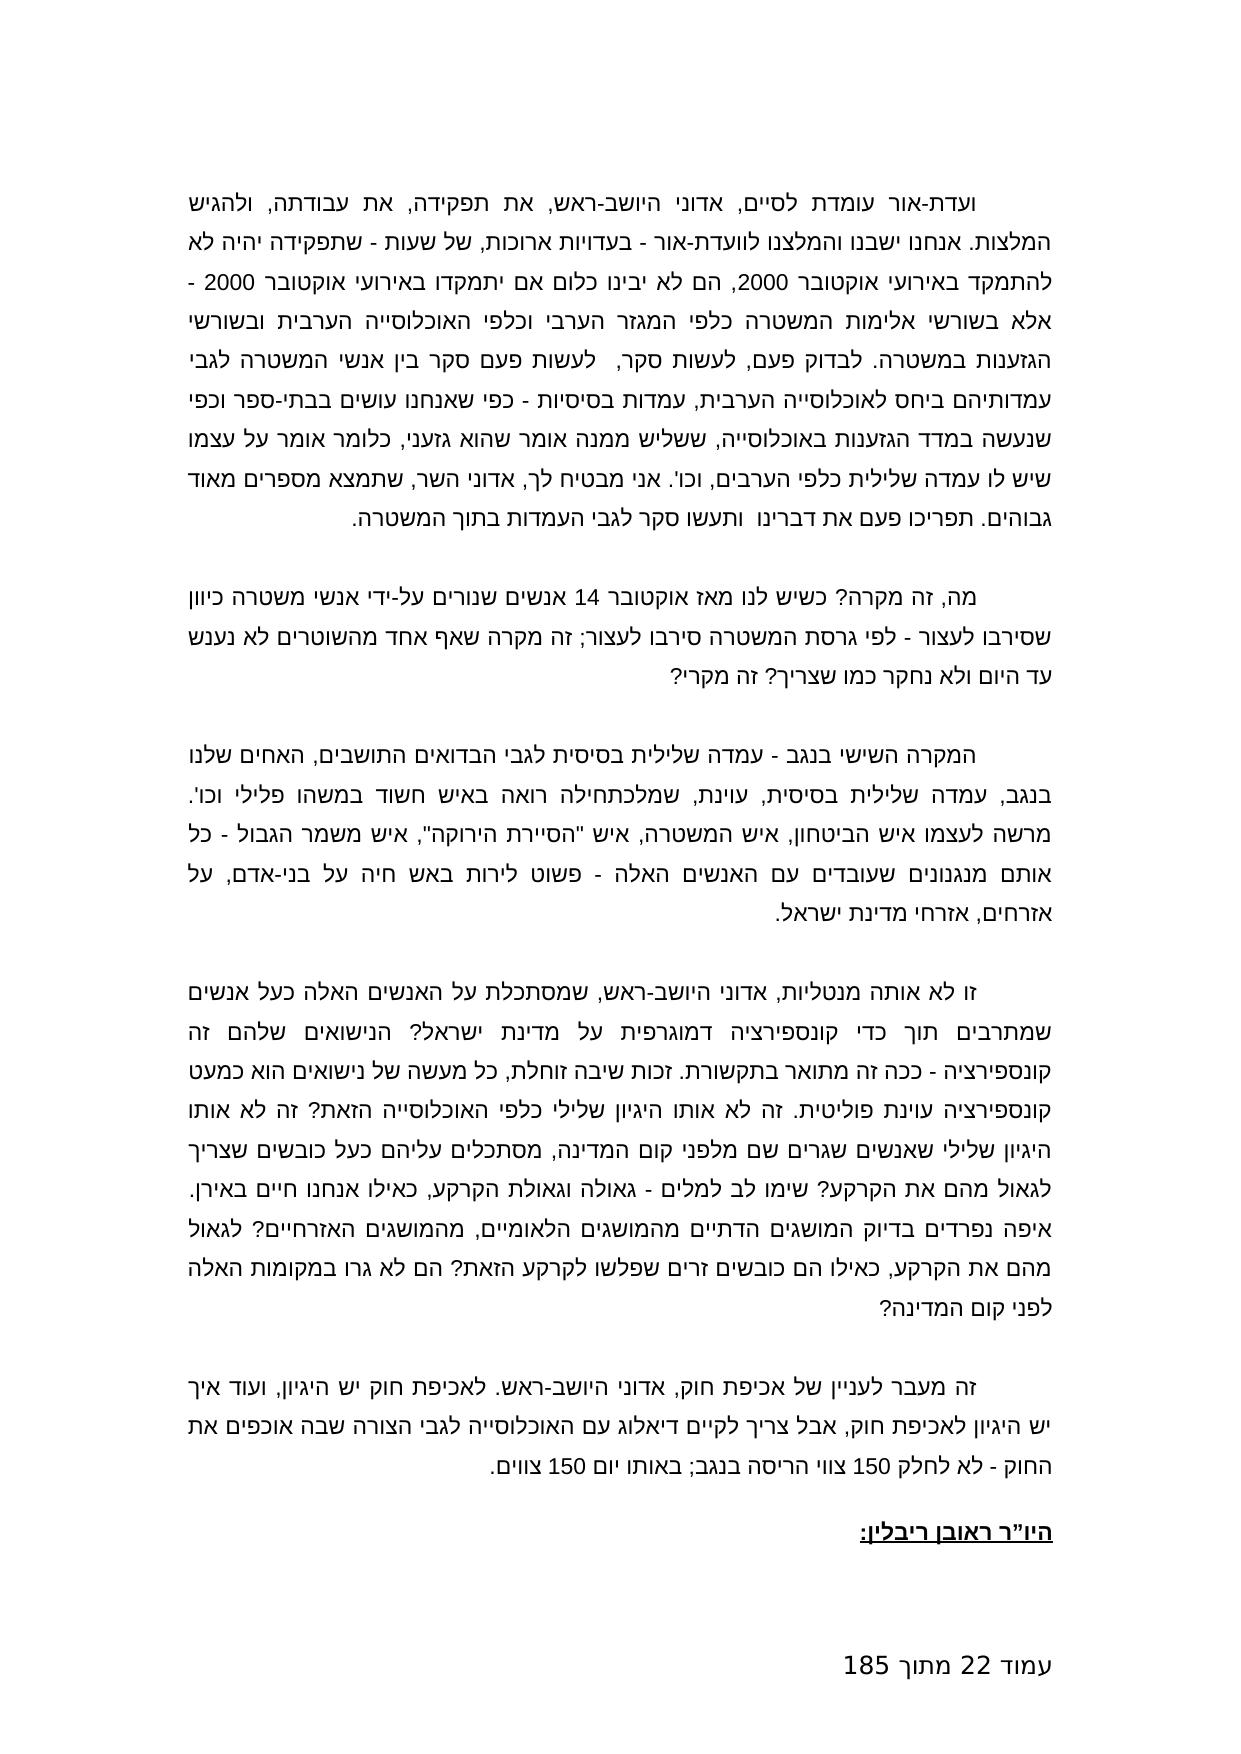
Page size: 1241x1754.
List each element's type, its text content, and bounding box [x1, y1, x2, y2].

text היו”ר ראובן ריבלין: [187, 1492, 1053, 1545]
text מה, זה מקרה? כשיש לנו מאז אוקטובר 14 אנשים שנורים על-ידי אנשי משטרה כיוון שסירבו לעצור - לפי גרסת המשטרה סירבו לעצור; זה מקרה שאף אחד מהשוטרים לא נענש עד היום ולא נחקר כמו שצריך? זה מקרי? [187, 584, 1053, 689]
text זה מעבר לעניין של אכיפת חוק, אדוני היושב-ראש. לאכיפת חוק יש היגיון, ועוד איך יש היגיון לאכיפת חוק, אבל צריך לקיים דיאלוג עם האוכלוסייה לגבי הצורה שבה אוכפים את החוק - לא לחלק 150 צווי הריסה בנגב; באותו יום 150 צווים. [187, 1374, 1053, 1479]
text זו לא אותה מנטליות, אדוני היושב-ראש, שמסתכלת על האנשים האלה כעל אנשים שמתרבים תוך כדי קונספירציה דמוגרפית על מדינת ישראל? הנישואים שלהם זה קונספירציה - ככה זה מתואר בתקשורת. זכות שיבה זוחלת, כל מעשה של נישואים הוא כמעט קונספירציה עוינת פוליטית. זה לא אותו היגיון שלילי כלפי האוכלוסייה הזאת? זה לא אותו היגיון שלילי שאנשים שגרים שם מלפני קום המדינה, מסתכלים עליהם כעל כובשים שצריך לגאול מהם את הקרקע? שימו לב למלים - גאולה וגאולת הקרקע, כאילו אנחנו חיים באירן. איפה נפרדים בדיוק המושגים הדתיים מהמושגים הלאומיים, מהמושגים האזרחיים? לגאול מהם את הקרקע, כאילו הם כובשים זרים שפלשו לקרקע הזאת? הם לא גרו במקומות האלה לפני קום המדינה? [187, 979, 1053, 1321]
text ועדת-אור עומדת לסיים, אדוני היושב-ראש, את תפקידה, את עבודתה, ולהגיש המלצות. אנחנו ישבנו והמלצנו לוועדת-אור - בעדויות ארוכות, של שעות - שתפקידה יהיה לא להתמקד באירועי אוקטובר 2000, הם לא יבינו כלום אם יתמקדו באירועי אוקטובר 2000 - אלא בשורשי אלימות המשטרה כלפי המגזר הערבי וכלפי האוכלוסייה הערבית ובשורשי הגזענות במשטרה. לבדוק פעם, לעשות סקר, לעשות פעם סקר בין אנשי המשטרה לגבי עמדותיהם ביחס לאוכלוסייה הערבית, עמדות בסיסיות - כפי שאנחנו עושים בבתי-ספר וכפי שנעשה במדד הגזענות באוכלוסייה, ששליש ממנה אומר שהוא גזעני, כלומר אומר על עצמו שיש לו עמדה שלילית כלפי הערבים, וכו'. אני מבטיח לך, אדוני השר, שתמצא מספרים מאוד גבוהים. תפריכו פעם את דברינו ותעשו סקר לגבי העמדות בתוך המשטרה. [187, 189, 1053, 532]
text המקרה השישי בנגב - עמדה שלילית בסיסית לגבי הבדואים התושבים, האחים שלנו בנגב, עמדה שלילית בסיסית, עוינת, שמלכתחילה רואה באיש חשוד במשהו פלילי וכו'. מרשה לעצמו איש הביטחון, איש המשטרה, איש "הסיירת הירוקה", איש משמר הגבול - כל אותם מנגנונים שעובדים עם האנשים האלה - פשוט לירות באש חיה על בני-אדם, על אזרחים, אזרחי מדינת ישראל. [187, 742, 1053, 926]
